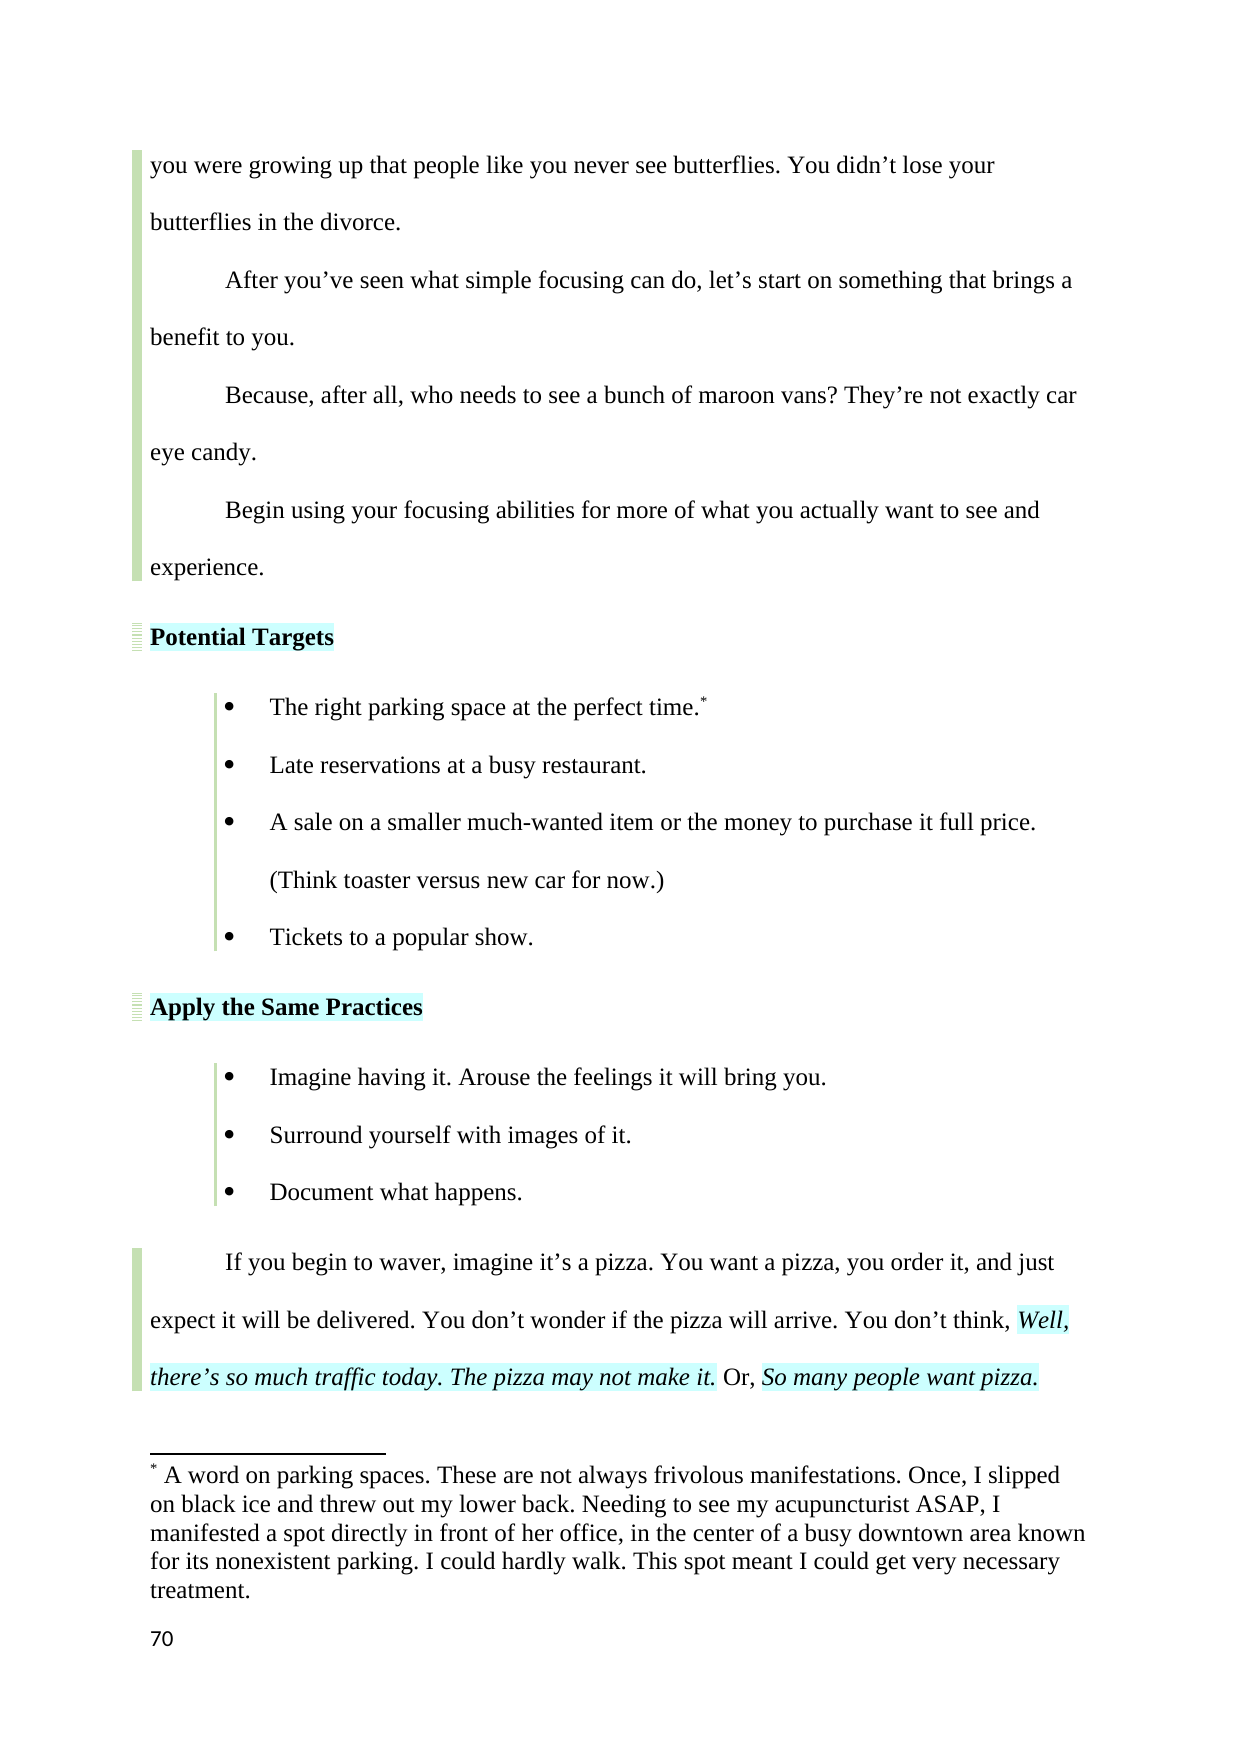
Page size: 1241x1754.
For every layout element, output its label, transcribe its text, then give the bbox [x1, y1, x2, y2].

text Begin using your focusing abilities for more of what you actually want to see and experience. [142, 495, 1090, 581]
list Surround yourself with images of it. [217, 1120, 1090, 1149]
text Potential Targets [132, 622, 1090, 651]
list The right parking space at the perfect time. [213, 692, 1090, 721]
list Late reservations at a busy restaurant. [217, 750, 1090, 779]
list A sale on a smaller much-wanted item or the money to purchase it full price. (Think toaster versus new car for now.) [217, 807, 1090, 894]
list Tickets to a popular show. [217, 922, 1090, 951]
list Document what happens. [217, 1177, 1090, 1206]
text Because, after all, who needs to see a bunch of maroon vans? They’re not exactly car eye candy. [142, 380, 1090, 466]
text After you’ve seen what simple focusing can do, let’s start on something that brings a benefit to you. [142, 265, 1090, 351]
text Apply the Same Practices [132, 992, 1090, 1021]
list Imagine having it. Arouse the feelings it will bring you. [213, 1062, 1090, 1091]
